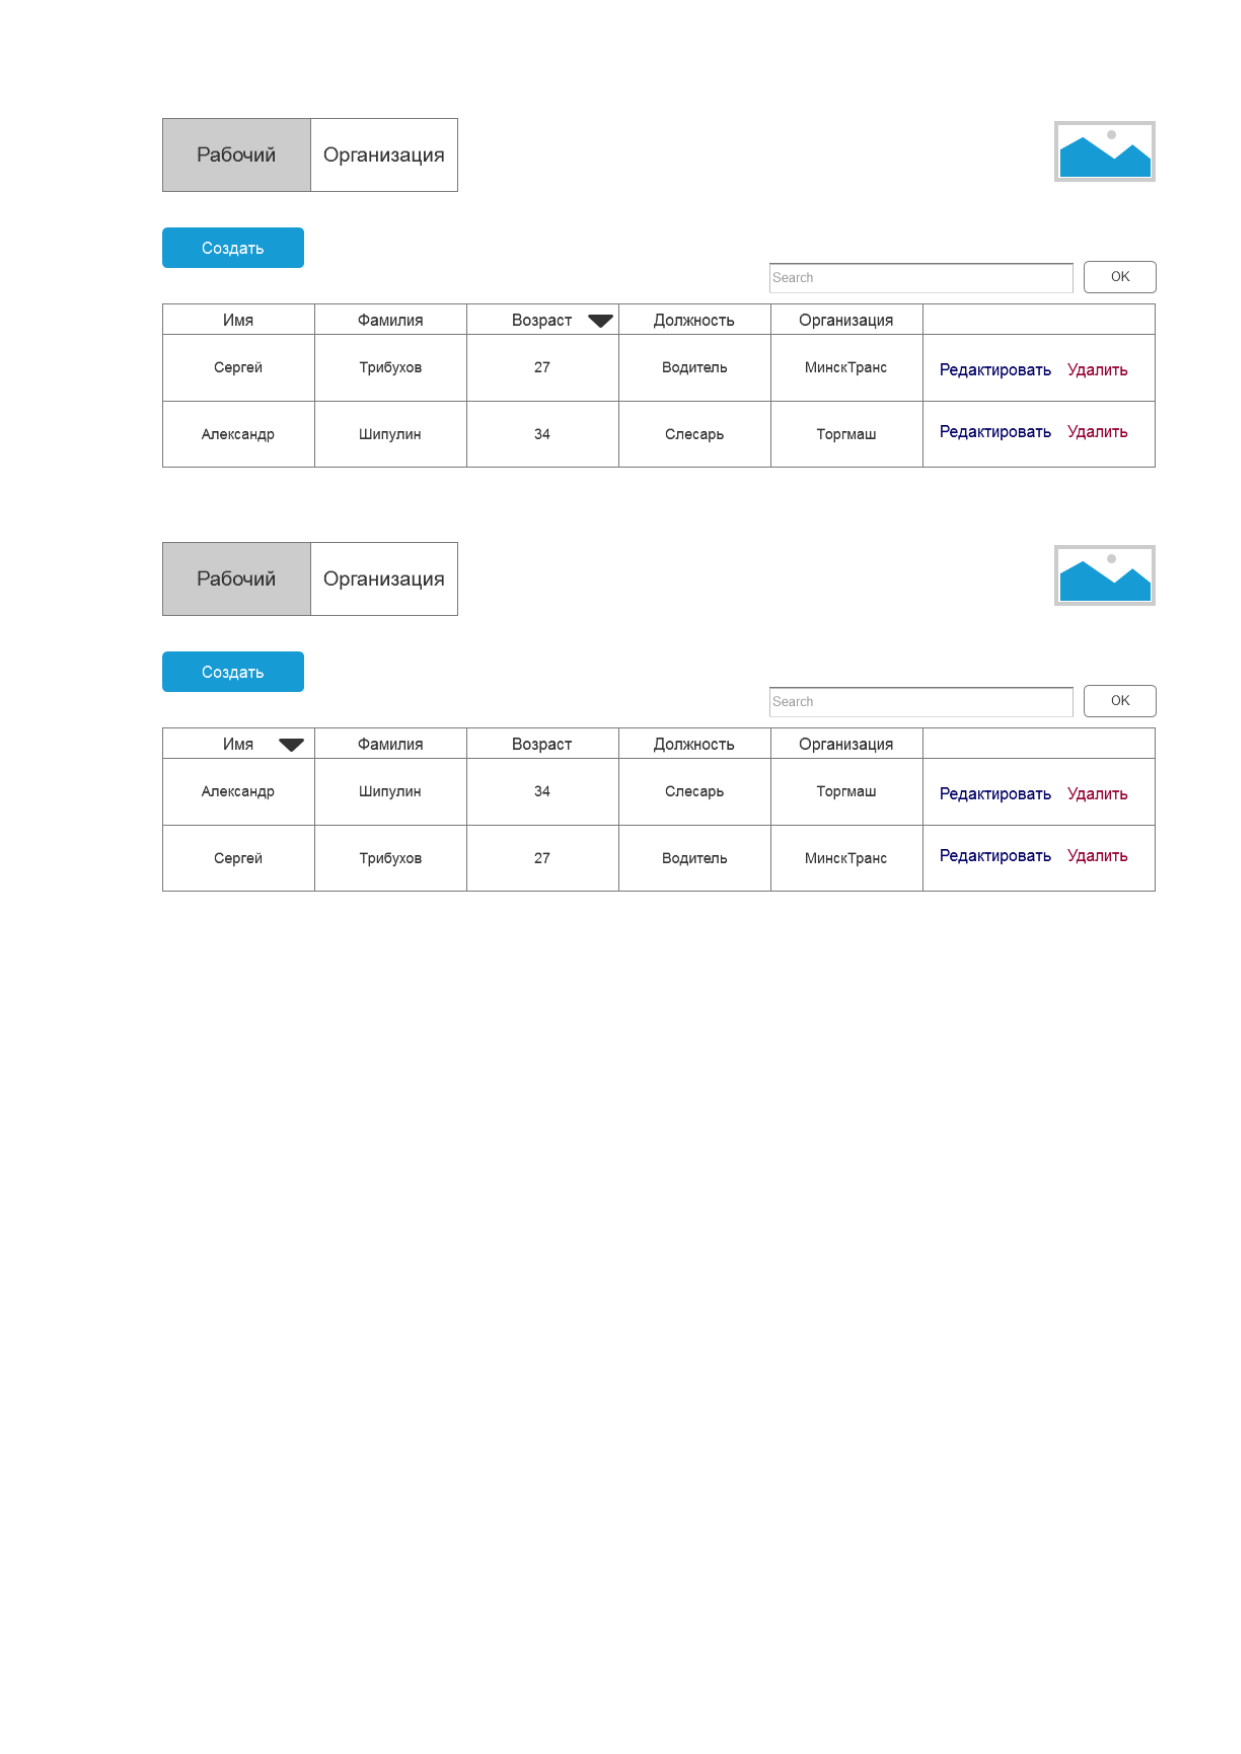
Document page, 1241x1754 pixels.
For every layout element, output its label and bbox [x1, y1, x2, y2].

picture [147, 118, 1182, 524]
picture [147, 542, 1182, 922]
